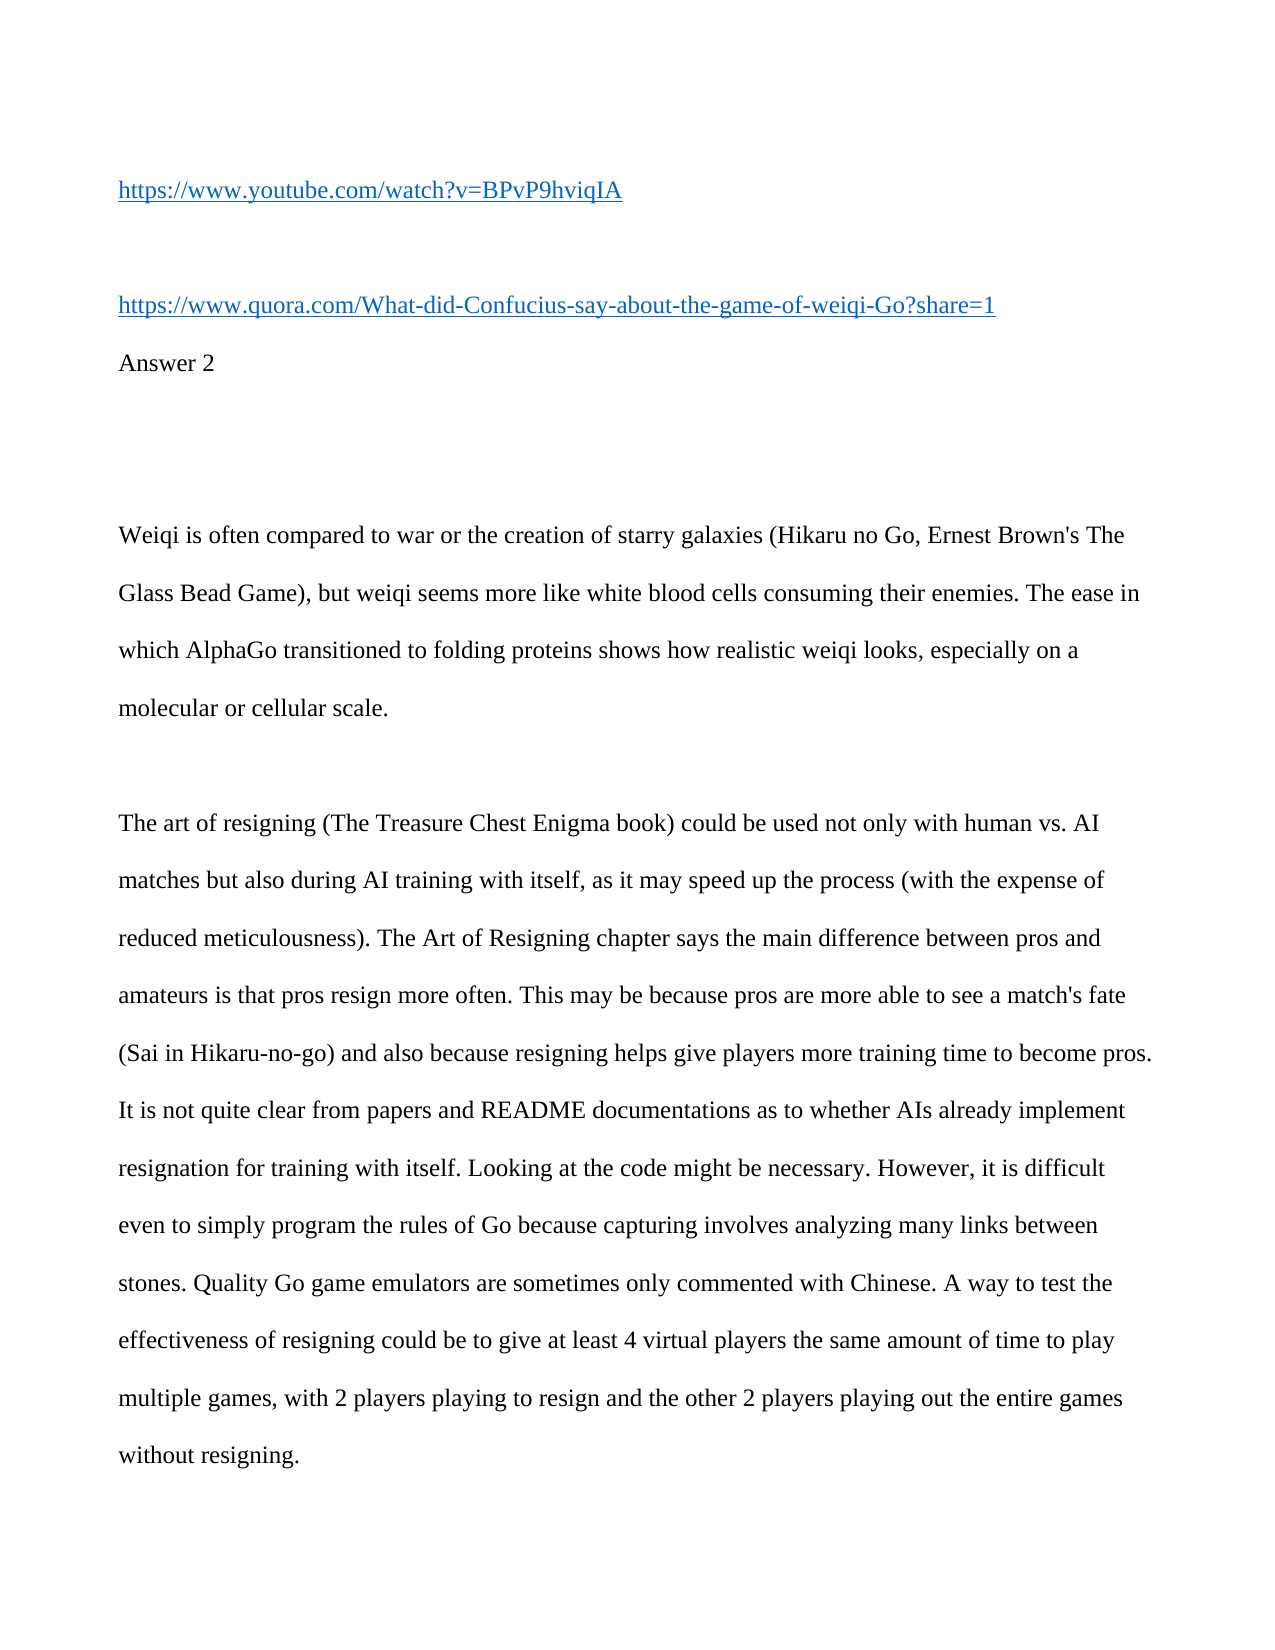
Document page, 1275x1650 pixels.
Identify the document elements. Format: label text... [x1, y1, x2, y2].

text Answer 2 [118, 348, 1157, 377]
text Weiqi is often compared to war or the creation of starry galaxies (Hikaru no Go, Ernest Brown's The Glass Bead Game), but weiqi seems more like white blood cells consuming their enemies. The ease in which AlphaGo transitioned to folding proteins shows how realistic weiqi looks, especially on a molecular or cellular scale. [118, 521, 1157, 722]
text https://www.youtube.com/watch?v=BPvP9hviqIA [118, 176, 1157, 204]
text https://www.quora.com/What-did-Confucius-say-about-the-game-of-weiqi-Go?share=1 [118, 291, 1157, 319]
